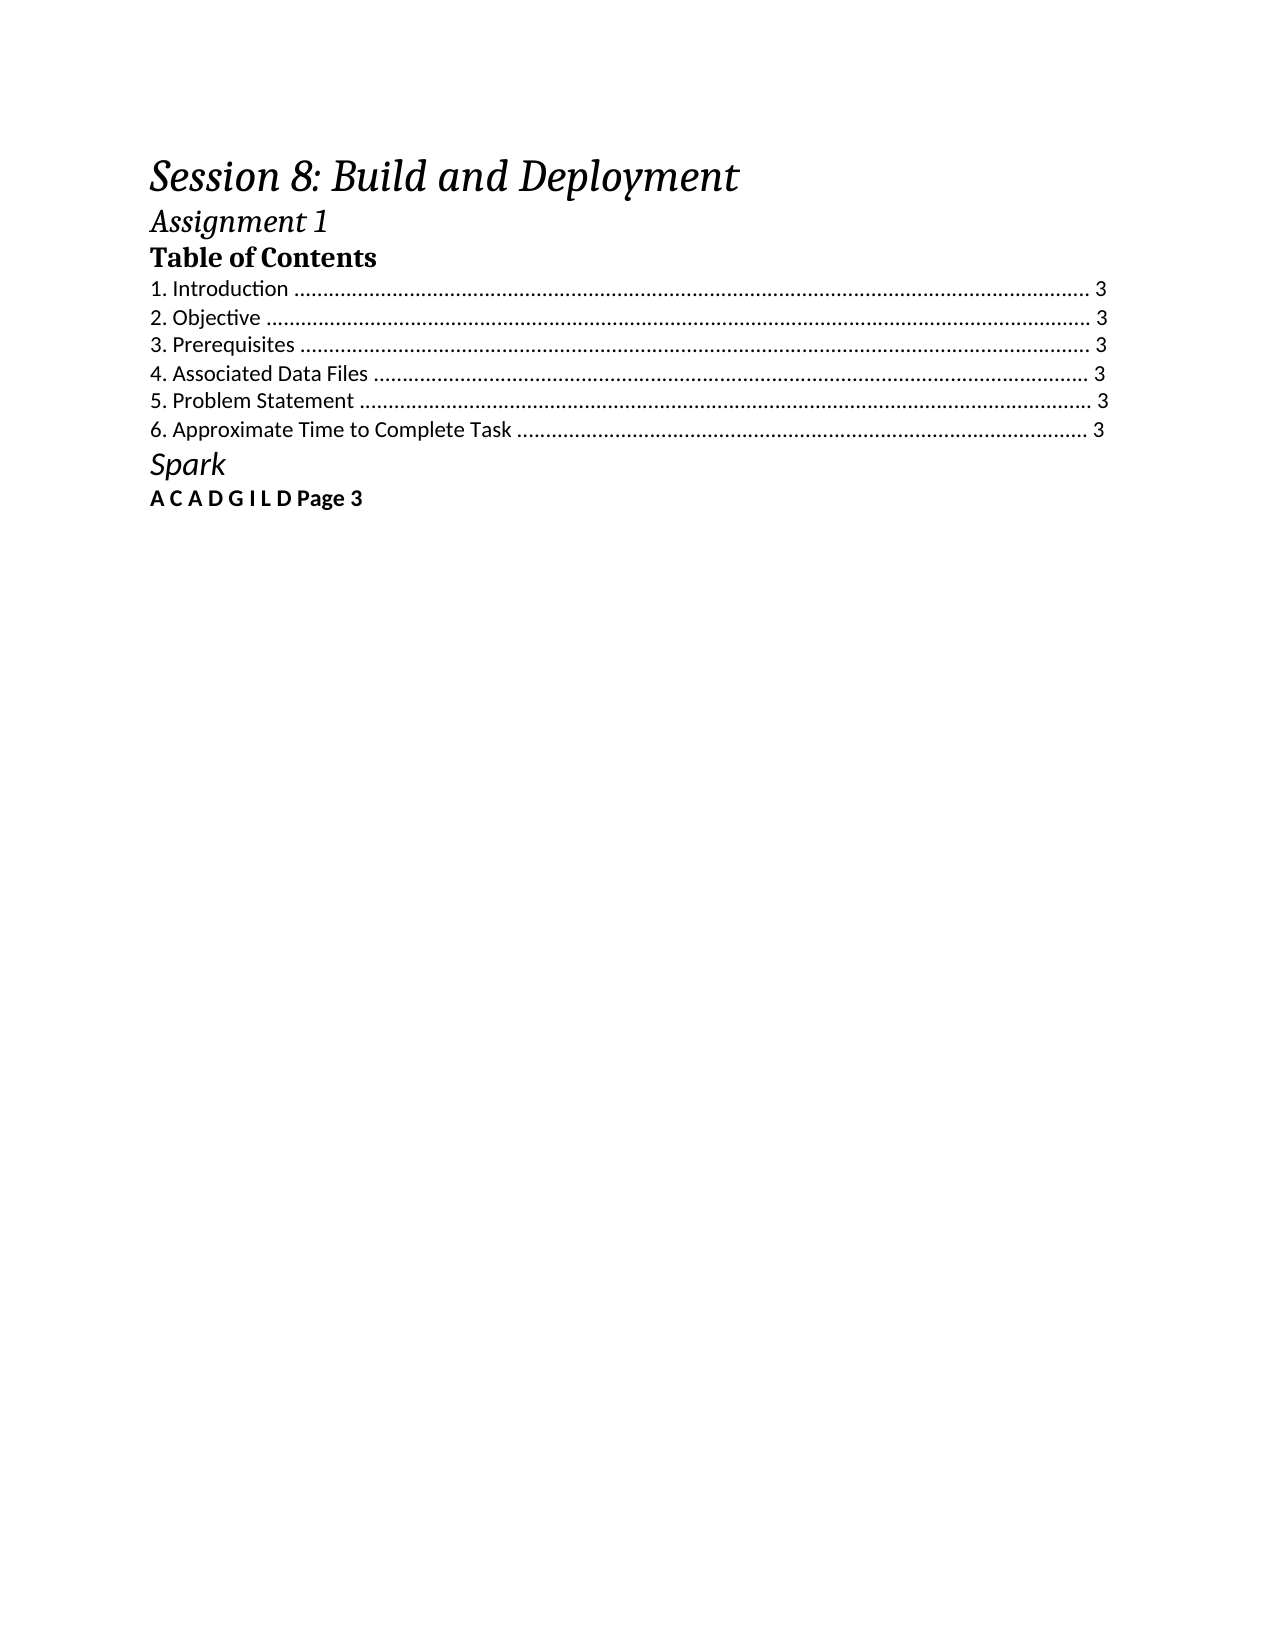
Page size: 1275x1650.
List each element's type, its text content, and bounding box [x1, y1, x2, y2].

text 4. Associated Data Files ............................................................................................................................ 3 [150, 359, 1125, 387]
text 2. Objective ............................................................................................................................................... 3 [150, 303, 1125, 331]
text 5. Problem Statement ............................................................................................................................... 3 [150, 387, 1125, 415]
text 3. Prerequisites ......................................................................................................................................... 3 [150, 331, 1125, 359]
text 1. Introduction .......................................................................................................................................... 3 [150, 274, 1125, 303]
text Session 8: Build and Deployment [150, 150, 1125, 203]
text Assignment 1 [150, 203, 1125, 241]
text A C A D G I L D Page 3 [150, 483, 1125, 513]
text Table of Contents [150, 241, 1125, 274]
text 6. Approximate Time to Complete Task ................................................................................................... 3 Spark [150, 415, 1125, 483]
